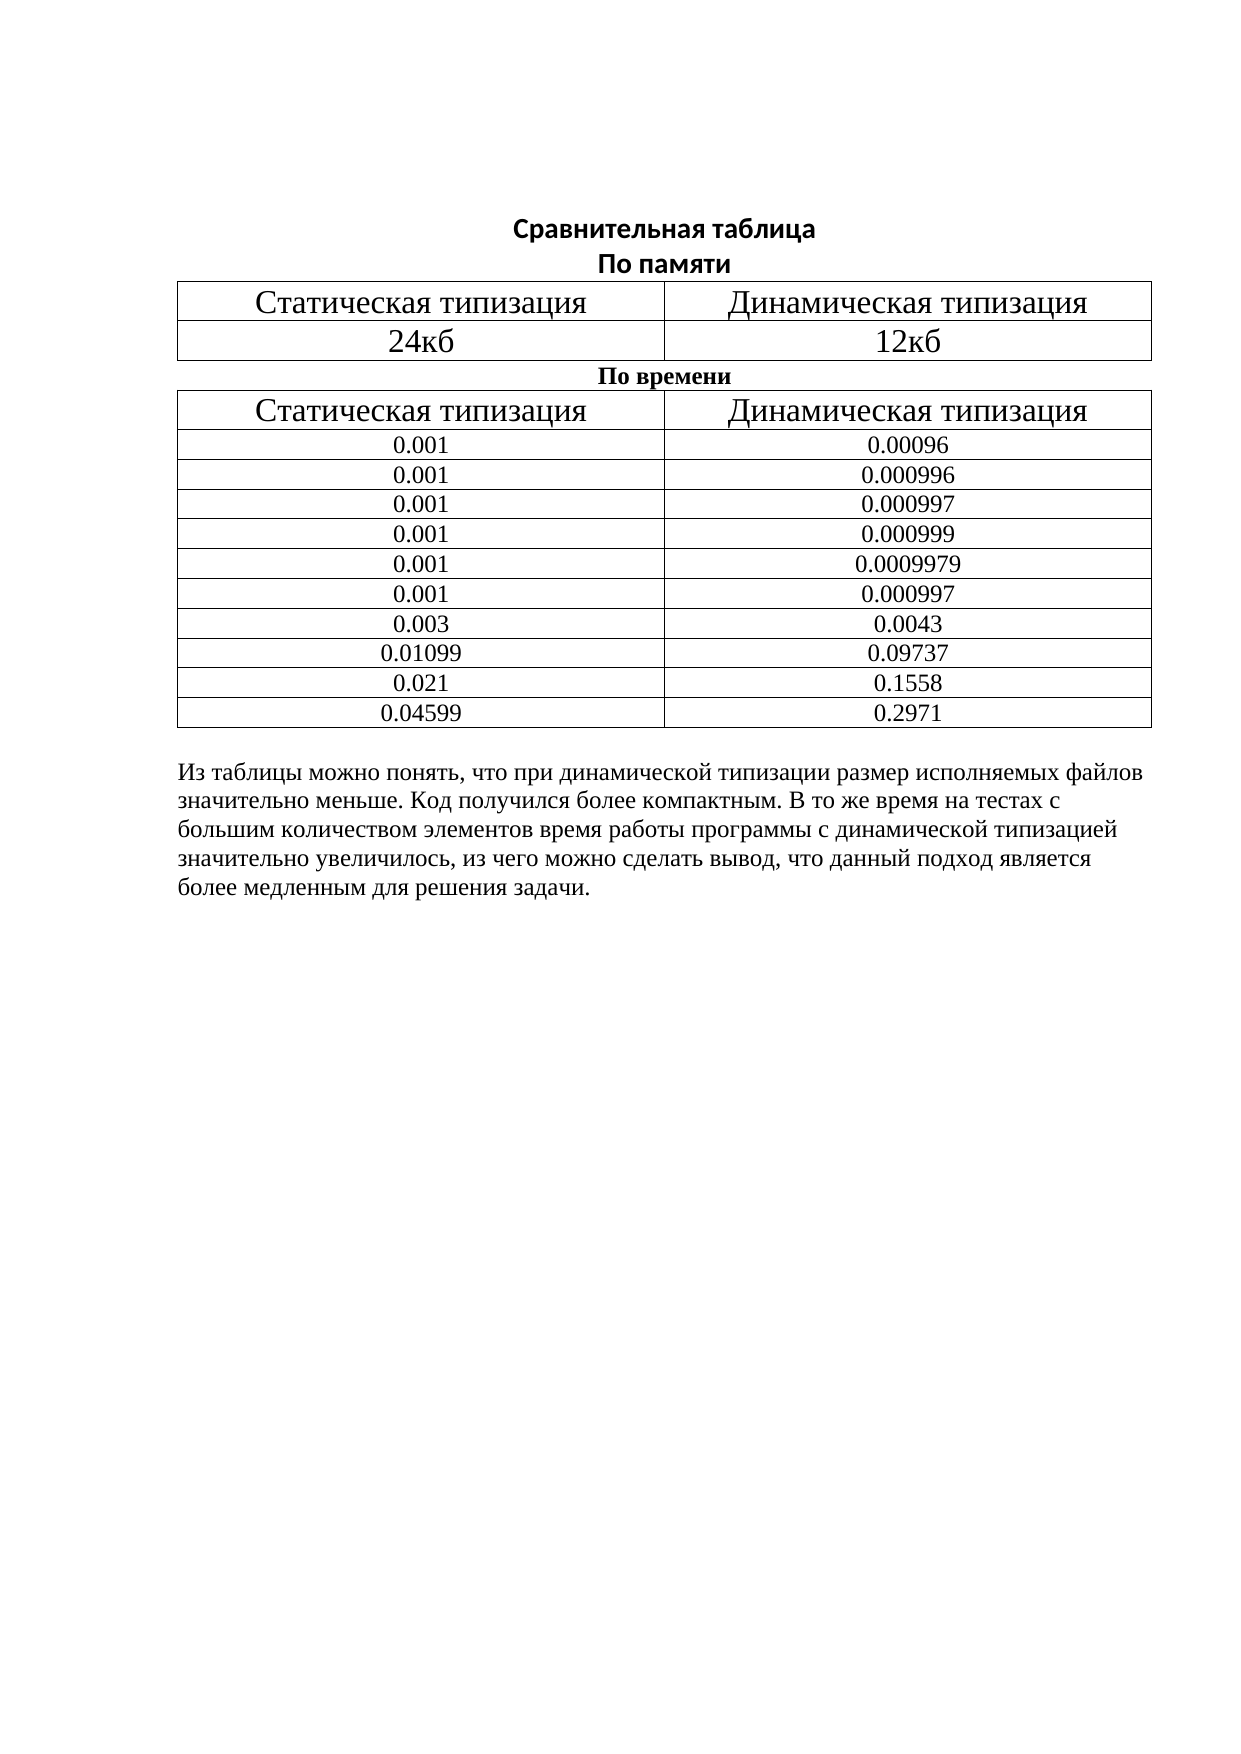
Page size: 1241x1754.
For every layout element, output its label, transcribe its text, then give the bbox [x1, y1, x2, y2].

table_cell 0.000997 [665, 579, 1151, 608]
table_cell 0.09737 [665, 639, 1151, 667]
table_cell 0.000996 [665, 460, 1151, 488]
table_cell 0.000997 [665, 490, 1151, 518]
text Сравнительная таблица [177, 210, 1152, 245]
table_cell 0.1558 [665, 668, 1151, 697]
table_cell 0.001 [178, 579, 664, 608]
table_cell 0.04599 [178, 698, 664, 727]
table_cell 0.021 [178, 668, 664, 697]
table_cell 0.001 [178, 519, 664, 548]
table_header Статическая типизация [178, 391, 664, 429]
text Из таблицы можно понять, что при динамической типизации размер исполняемых файлов значительно меньше. Код получился более компактным. В то же время на тестах с большим количеством элементов время работы программы с динамической типизацией значительно увеличилось, из чего можно сделать вывод, что данный подход является более медленным для решения задачи. [177, 757, 1152, 900]
text По памяти [177, 245, 1152, 281]
table_cell 0.001 [178, 430, 664, 459]
table_cell 0.003 [178, 609, 664, 637]
table_header Динамическая типизация [665, 282, 1151, 320]
table_cell 12кб [665, 321, 1151, 360]
table_cell 0.001 [178, 460, 664, 488]
table_header Статическая типизация [178, 282, 664, 320]
table_cell 0.000999 [665, 519, 1151, 548]
table_cell 0.2971 [665, 698, 1151, 727]
table_cell 0.0009979 [665, 549, 1151, 578]
table_header Динамическая типизация [665, 391, 1151, 429]
table_cell 0.01099 [178, 639, 664, 667]
table_cell 24кб [178, 321, 664, 360]
table_cell 0.00096 [665, 430, 1151, 459]
table_cell 0.001 [178, 549, 664, 578]
table_cell 0.0043 [665, 609, 1151, 637]
text По времени [177, 361, 1152, 389]
table_cell 0.001 [178, 490, 664, 518]
